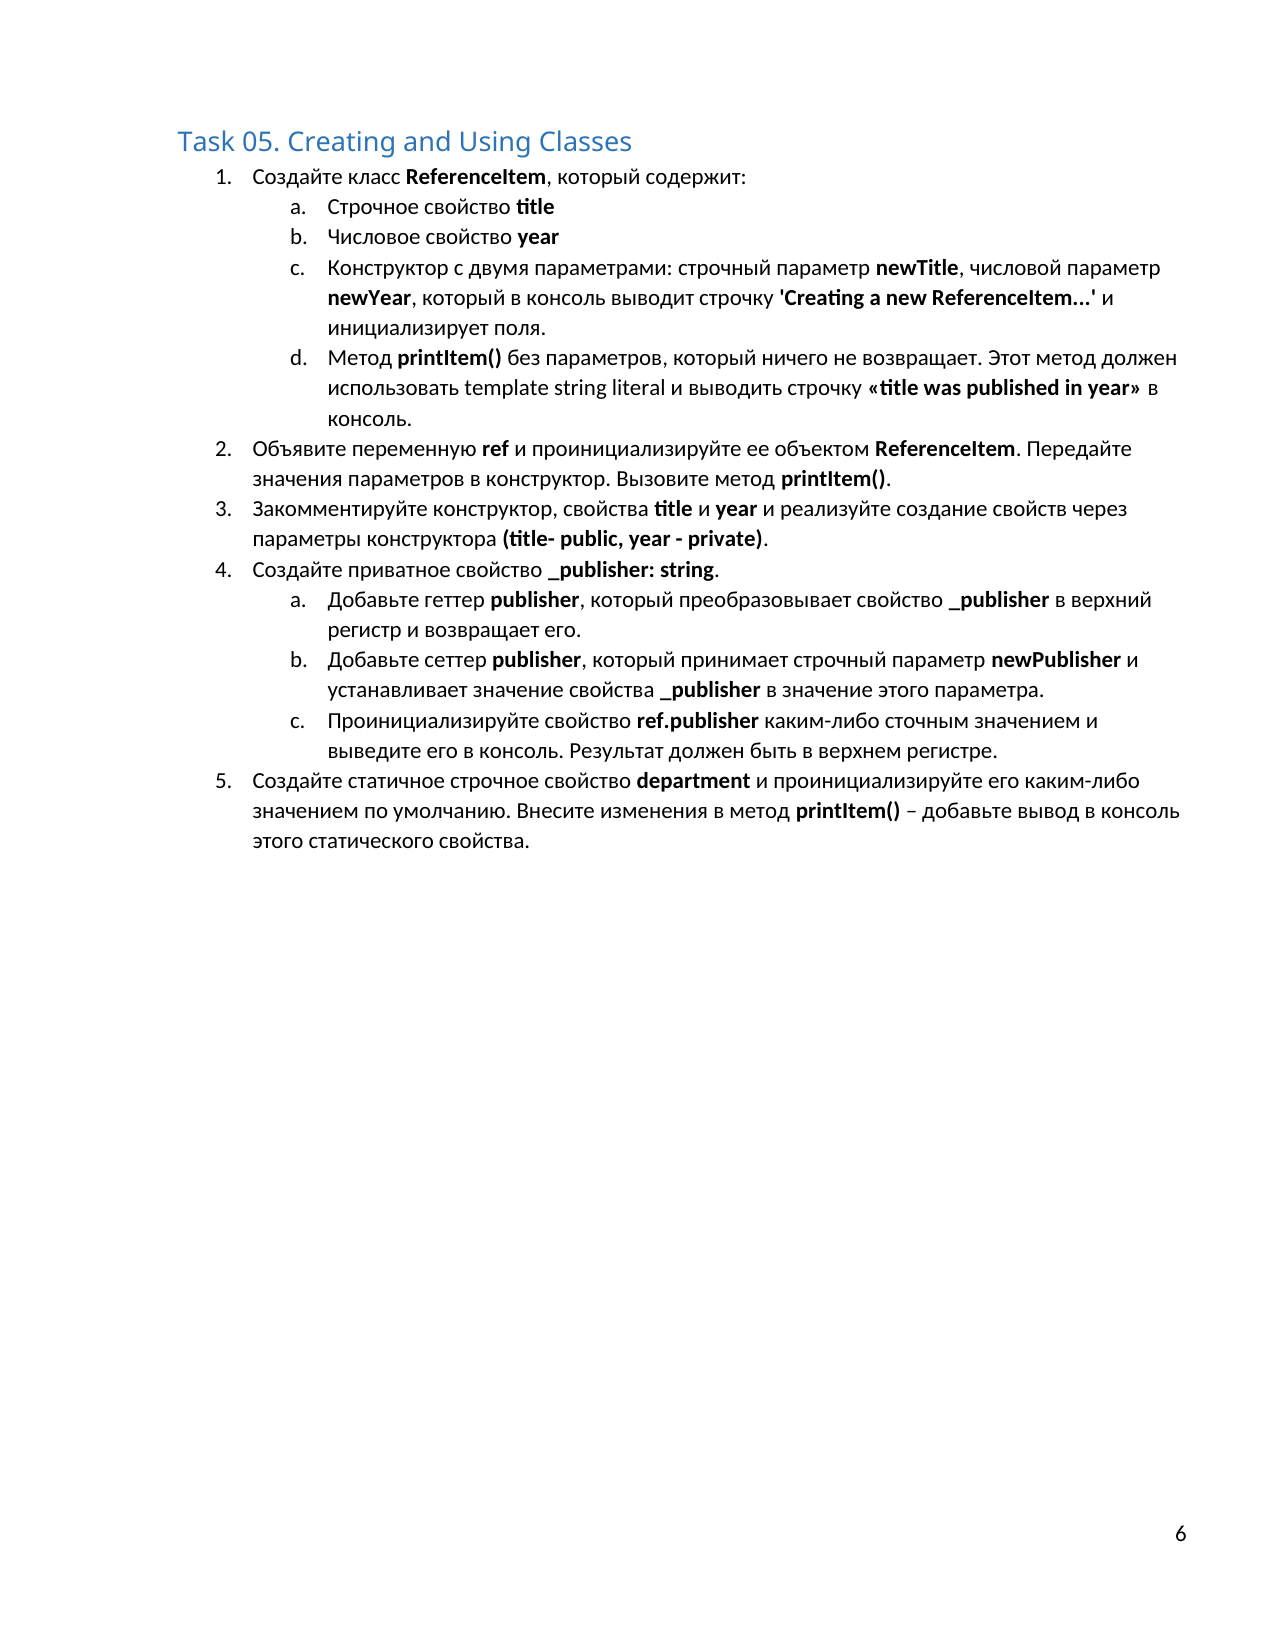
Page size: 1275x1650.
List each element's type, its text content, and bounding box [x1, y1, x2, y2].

list Создайте статичное строчное свойство department и проинициализируйте его каким-либо значением по умолчанию. Внесите изменения в метод printItem() – добавьте вывод в консоль этого статического свойства. [215, 766, 1186, 855]
list Метод printItem() без параметров, который ничего не возвращает. Этот метод должен использовать template string literal и выводить строчку «title was published in year» в консоль. [290, 343, 1186, 432]
list Конструктор c двумя параметрами: строчный параметр newTitle, числовой параметр newYear, который в консоль выводит строчку 'Creating a new ReferenceItem...' и инициализирует поля. [290, 253, 1186, 341]
list Числовое свойство year [290, 222, 1186, 251]
list Добавьте геттер publisher, который преобразовывает свойство _publisher в верхний регистр и возвращает его. [290, 585, 1186, 643]
list Создайте приватное свойство _publisher: string. [215, 555, 1186, 583]
list Добавьте сеттер publisher, который принимает строчный параметр newPublisher и устанавливает значение свойства _publisher в значение этого параметра. [290, 645, 1186, 704]
list Строчное свойство title [290, 192, 1186, 220]
list Закомментируйте конструктор, свойства title и year и реализуйте создание свойств через параметры конструктора (title- public, year - private). [215, 494, 1186, 553]
subtitle Task 05. Creating and Using Classes [177, 122, 1186, 159]
list Создайте класс ReferenceItem, который содержит: [215, 162, 1186, 190]
list Проинициализируйте свойство ref.publisher каким-либо сточным значением и выведите его в консоль. Результат должен быть в верхнем регистре. [290, 706, 1186, 764]
list Объявите переменную ref и проинициализируйте ее объектом ReferenceItem. Передайте значения параметров в конструктор. Вызовите метод printItem(). [215, 434, 1186, 492]
